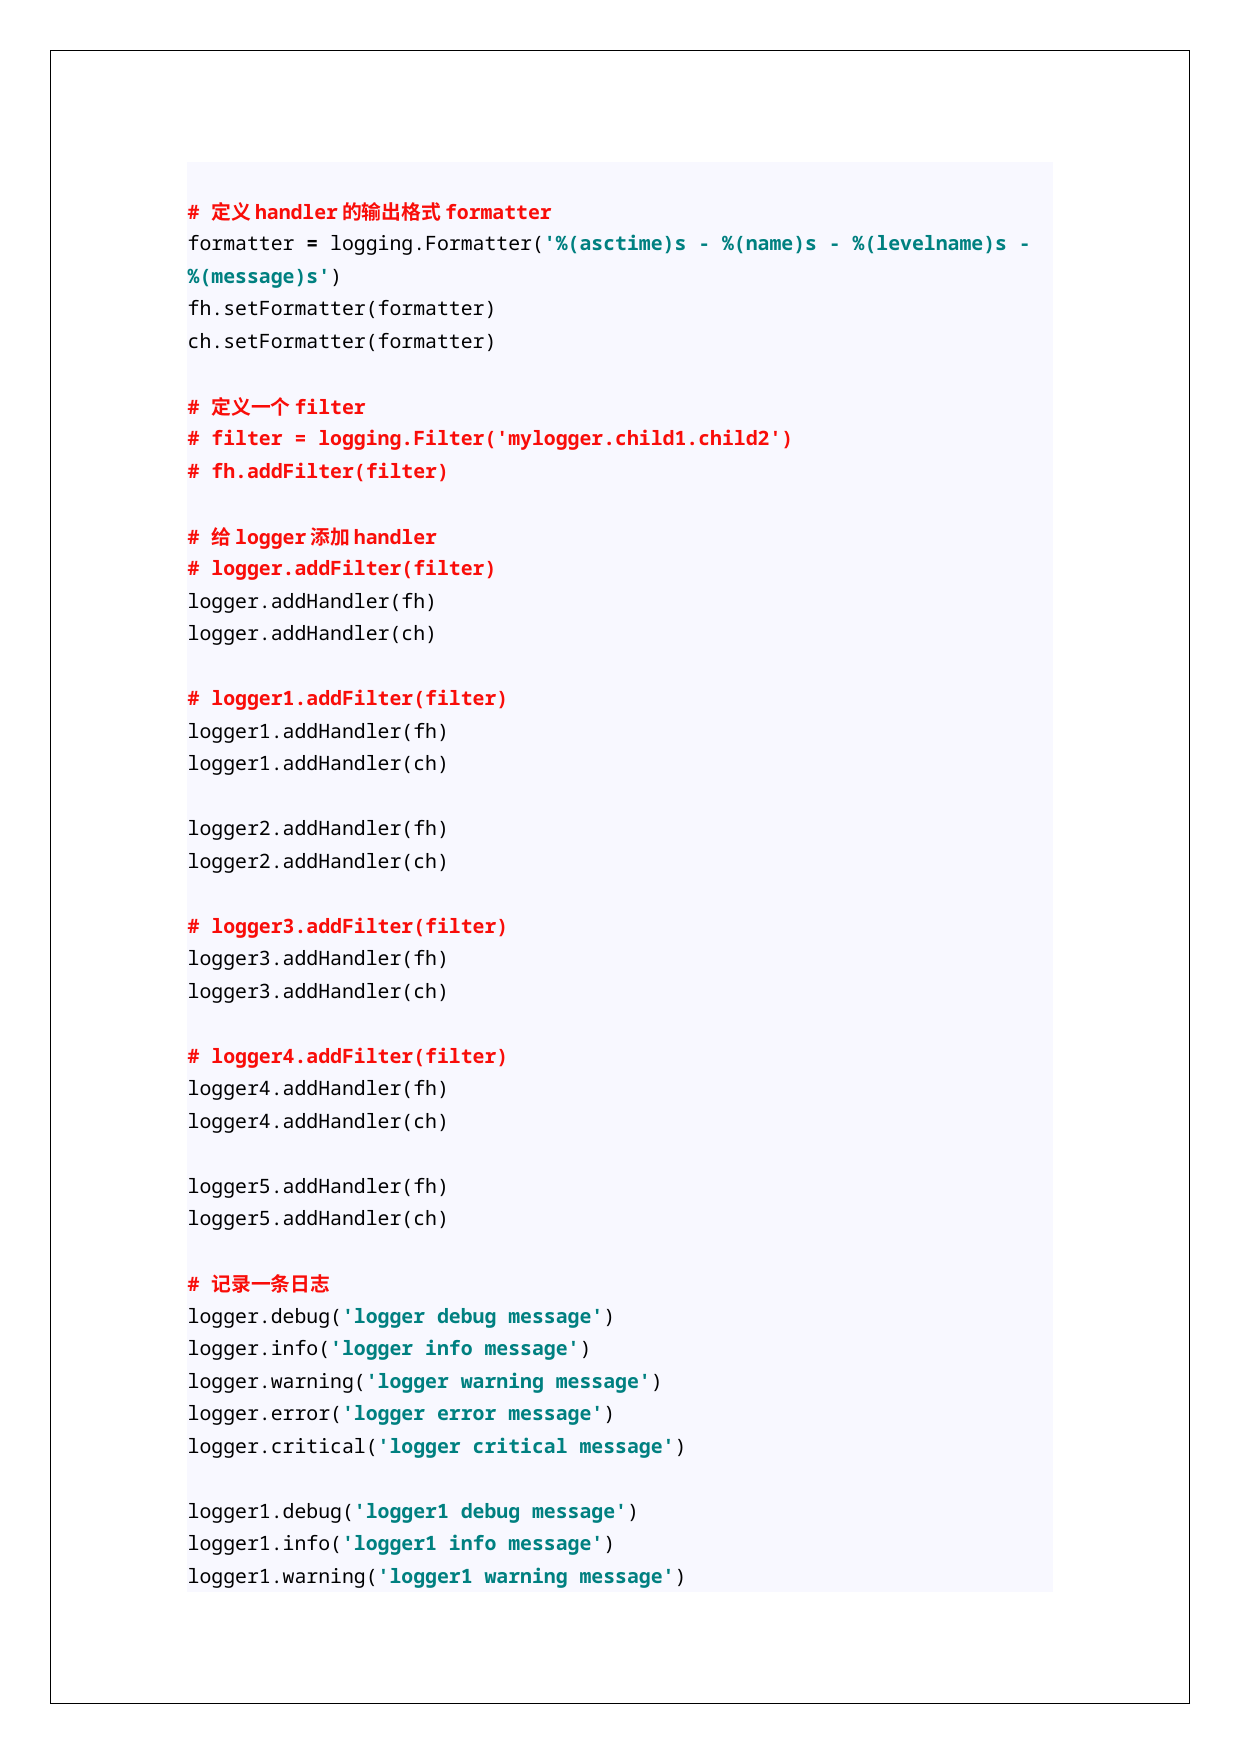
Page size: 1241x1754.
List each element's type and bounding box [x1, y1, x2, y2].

text [187, 162, 1053, 1592]
